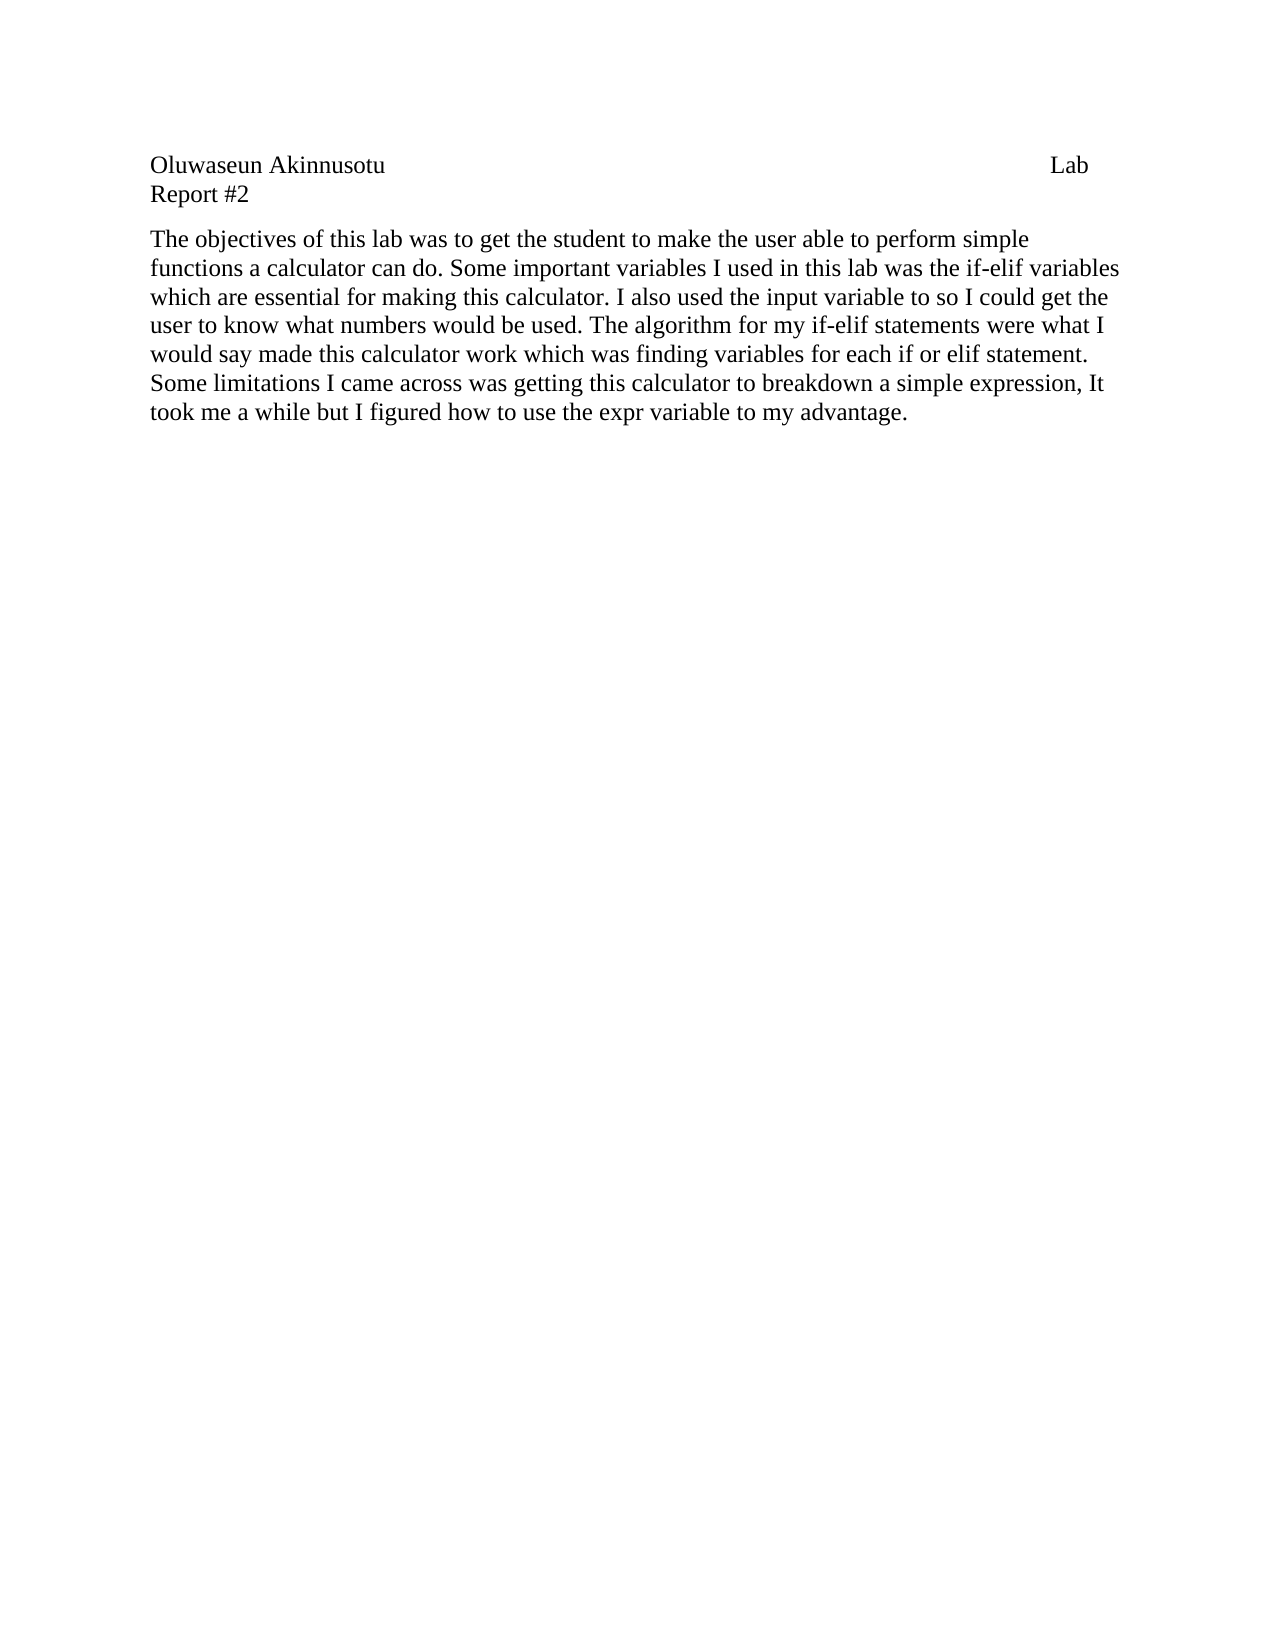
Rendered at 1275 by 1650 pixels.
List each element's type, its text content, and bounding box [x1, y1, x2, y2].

text The objectives of this lab was to get the student to make the user able to perform simple functions a calculator can do. Some important variables I used in this lab was the if-elif variables which are essential for making this calculator. I also used the input variable to so I could get the user to know what numbers would be used. The algorithm for my if-elif statements were what I would say made this calculator work which was finding variables for each if or elif statement. Some limitations I came across was getting this calculator to breakdown a simple expression, It took me a while but I figured how to use the expr variable to my advantage. [150, 224, 1125, 425]
text Oluwaseun Akinnusotu Lab Report #2 [150, 150, 1125, 207]
